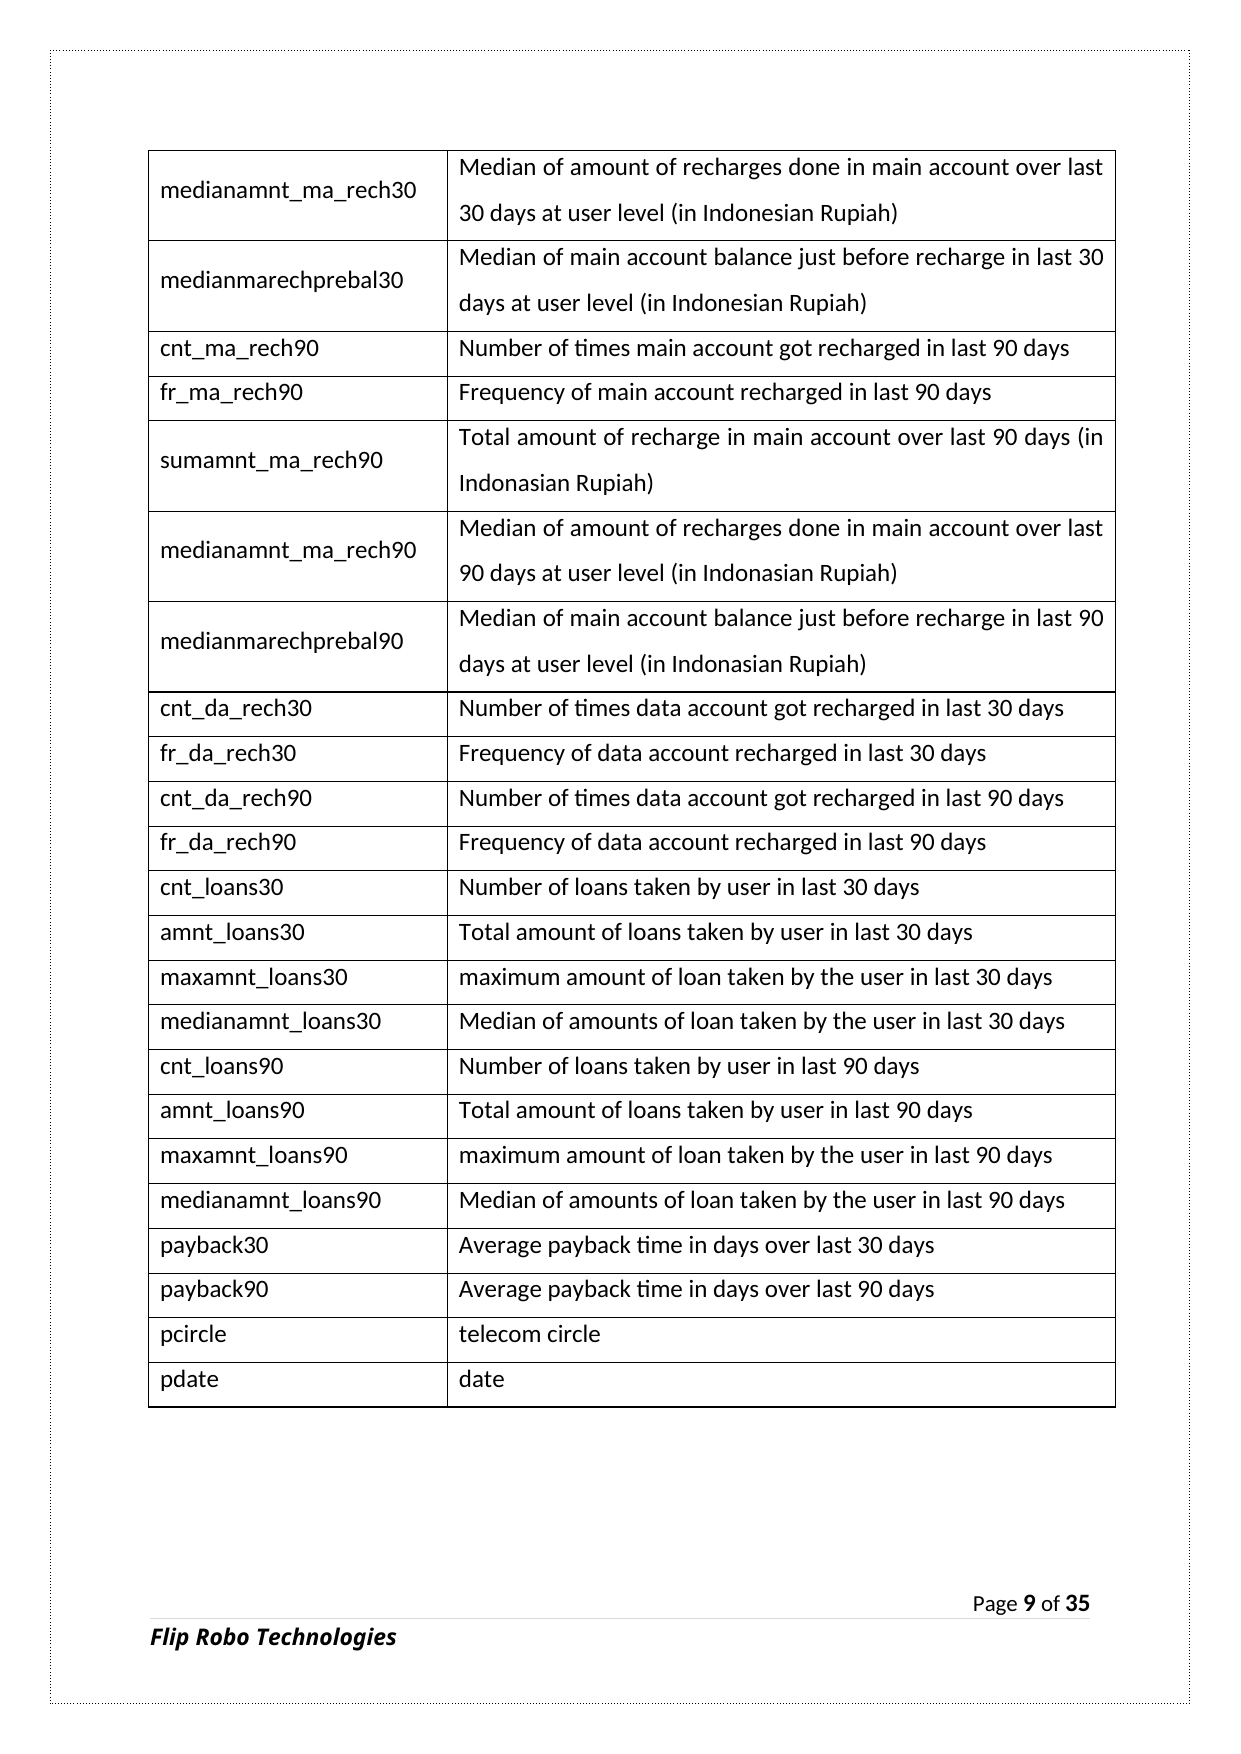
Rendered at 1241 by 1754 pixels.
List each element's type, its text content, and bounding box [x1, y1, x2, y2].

table_cell Median of amount of recharges done in main account over last 90 days at user level (in Indonasian Rupiah) [448, 512, 1115, 601]
table_cell maxamnt_loans90 [149, 1139, 447, 1183]
table_cell maxamnt_loans30 [149, 961, 447, 1004]
table_cell Total amount of loans taken by user in last 90 days [448, 1095, 1115, 1138]
table_cell medianmarechprebal30 [149, 241, 447, 331]
table_cell Median of main account balance just before recharge in last 30 days at user level (in Indonesian Rupiah) [448, 241, 1115, 331]
table_cell Median of amounts of loan taken by the user in last 90 days [448, 1184, 1115, 1228]
table_cell fr_ma_rech90 [149, 377, 447, 420]
table_cell maximum amount of loan taken by the user in last 30 days [448, 961, 1115, 1004]
table_cell Total amount of loans taken by user in last 30 days [448, 916, 1115, 959]
table_cell Average payback time in days over last 90 days [448, 1274, 1115, 1317]
table_cell medianamnt_ma_rech30 [149, 151, 447, 240]
table_cell Frequency of main account recharged in last 90 days [448, 377, 1115, 420]
table_cell payback90 [149, 1274, 447, 1317]
table_cell Number of times data account got recharged in last 30 days [448, 693, 1115, 736]
table_cell medianmarechprebal90 [149, 602, 447, 691]
table_cell cnt_ma_rech90 [149, 332, 447, 376]
table_cell Number of loans taken by user in last 90 days [448, 1050, 1115, 1094]
table_cell telecom circle [448, 1318, 1115, 1362]
table_cell cnt_da_rech30 [149, 693, 447, 736]
table_cell Median of main account balance just before recharge in last 90 days at user level (in Indonasian Rupiah) [448, 602, 1115, 691]
table_cell amnt_loans90 [149, 1095, 447, 1138]
table_cell Number of times main account got recharged in last 90 days [448, 332, 1115, 376]
table_cell medianamnt_loans30 [149, 1005, 447, 1049]
table_cell fr_da_rech90 [149, 827, 447, 870]
table_cell Median of amount of recharges done in main account over last 30 days at user level (in Indonesian Rupiah) [448, 151, 1115, 240]
table_cell Number of loans taken by user in last 30 days [448, 871, 1115, 915]
table_cell Frequency of data account recharged in last 90 days [448, 827, 1115, 870]
table_cell cnt_loans90 [149, 1050, 447, 1094]
table_cell maximum amount of loan taken by the user in last 90 days [448, 1139, 1115, 1183]
table_cell amnt_loans30 [149, 916, 447, 959]
table_cell medianamnt_ma_rech90 [149, 512, 447, 601]
table_cell sumamnt_ma_rech90 [149, 421, 447, 511]
table_cell medianamnt_loans90 [149, 1184, 447, 1228]
table_cell cnt_da_rech90 [149, 782, 447, 826]
table_cell pdate [149, 1363, 447, 1406]
table_cell Frequency of data account recharged in last 30 days [448, 737, 1115, 781]
table_cell Total amount of recharge in main account over last 90 days (in Indonasian Rupiah) [448, 421, 1115, 511]
table_cell Median of amounts of loan taken by the user in last 30 days [448, 1005, 1115, 1049]
table_cell pcircle [149, 1318, 447, 1362]
table_cell date [448, 1363, 1115, 1406]
table_cell payback30 [149, 1229, 447, 1272]
table_cell cnt_loans30 [149, 871, 447, 915]
table_cell Number of times data account got recharged in last 90 days [448, 782, 1115, 826]
table_cell Average payback time in days over last 30 days [448, 1229, 1115, 1272]
table_cell fr_da_rech30 [149, 737, 447, 781]
